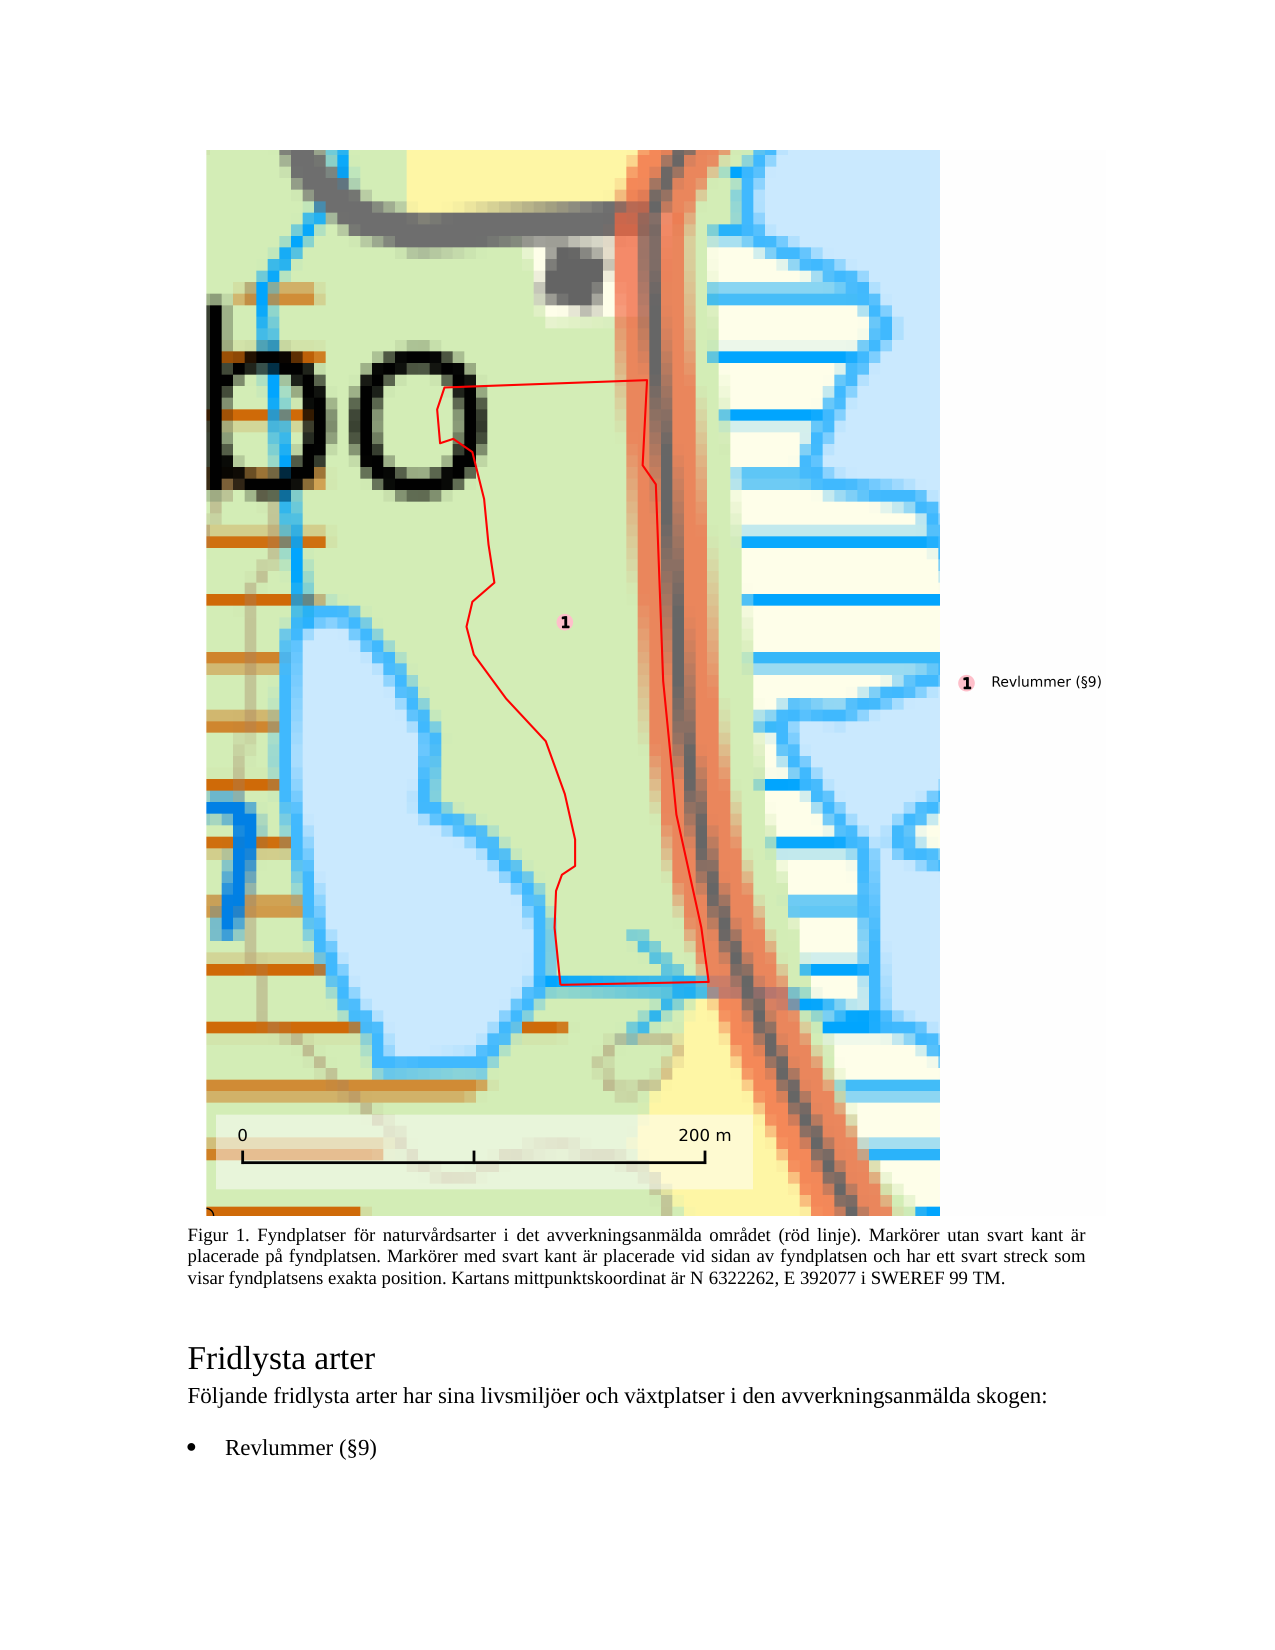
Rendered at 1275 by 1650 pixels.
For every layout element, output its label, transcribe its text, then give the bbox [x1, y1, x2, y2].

list Revlummer (§9) [187, 1433, 1087, 1460]
text Figur 1. Fyndplatser för naturvårdsarter i det avverkningsanmälda området (röd linje). Markörer utan svart kant är placerade på fyndplatsen. Markörer med svart kant är placerade vid sidan av fyndplatsen och har ett svart streck som visar fyndplatsens exakta position. Kartans mittpunktskoordinat är N 6322262, E 392077 i SWEREF 99 TM. [187, 1224, 1087, 1288]
text Följande fridlysta arter har sina livsmiljöer och växtplatser i den avverkningsanmälda skogen: [187, 1382, 1087, 1409]
subtitle Fridlysta arter [187, 1338, 1087, 1377]
picture [206, 150, 1107, 1216]
